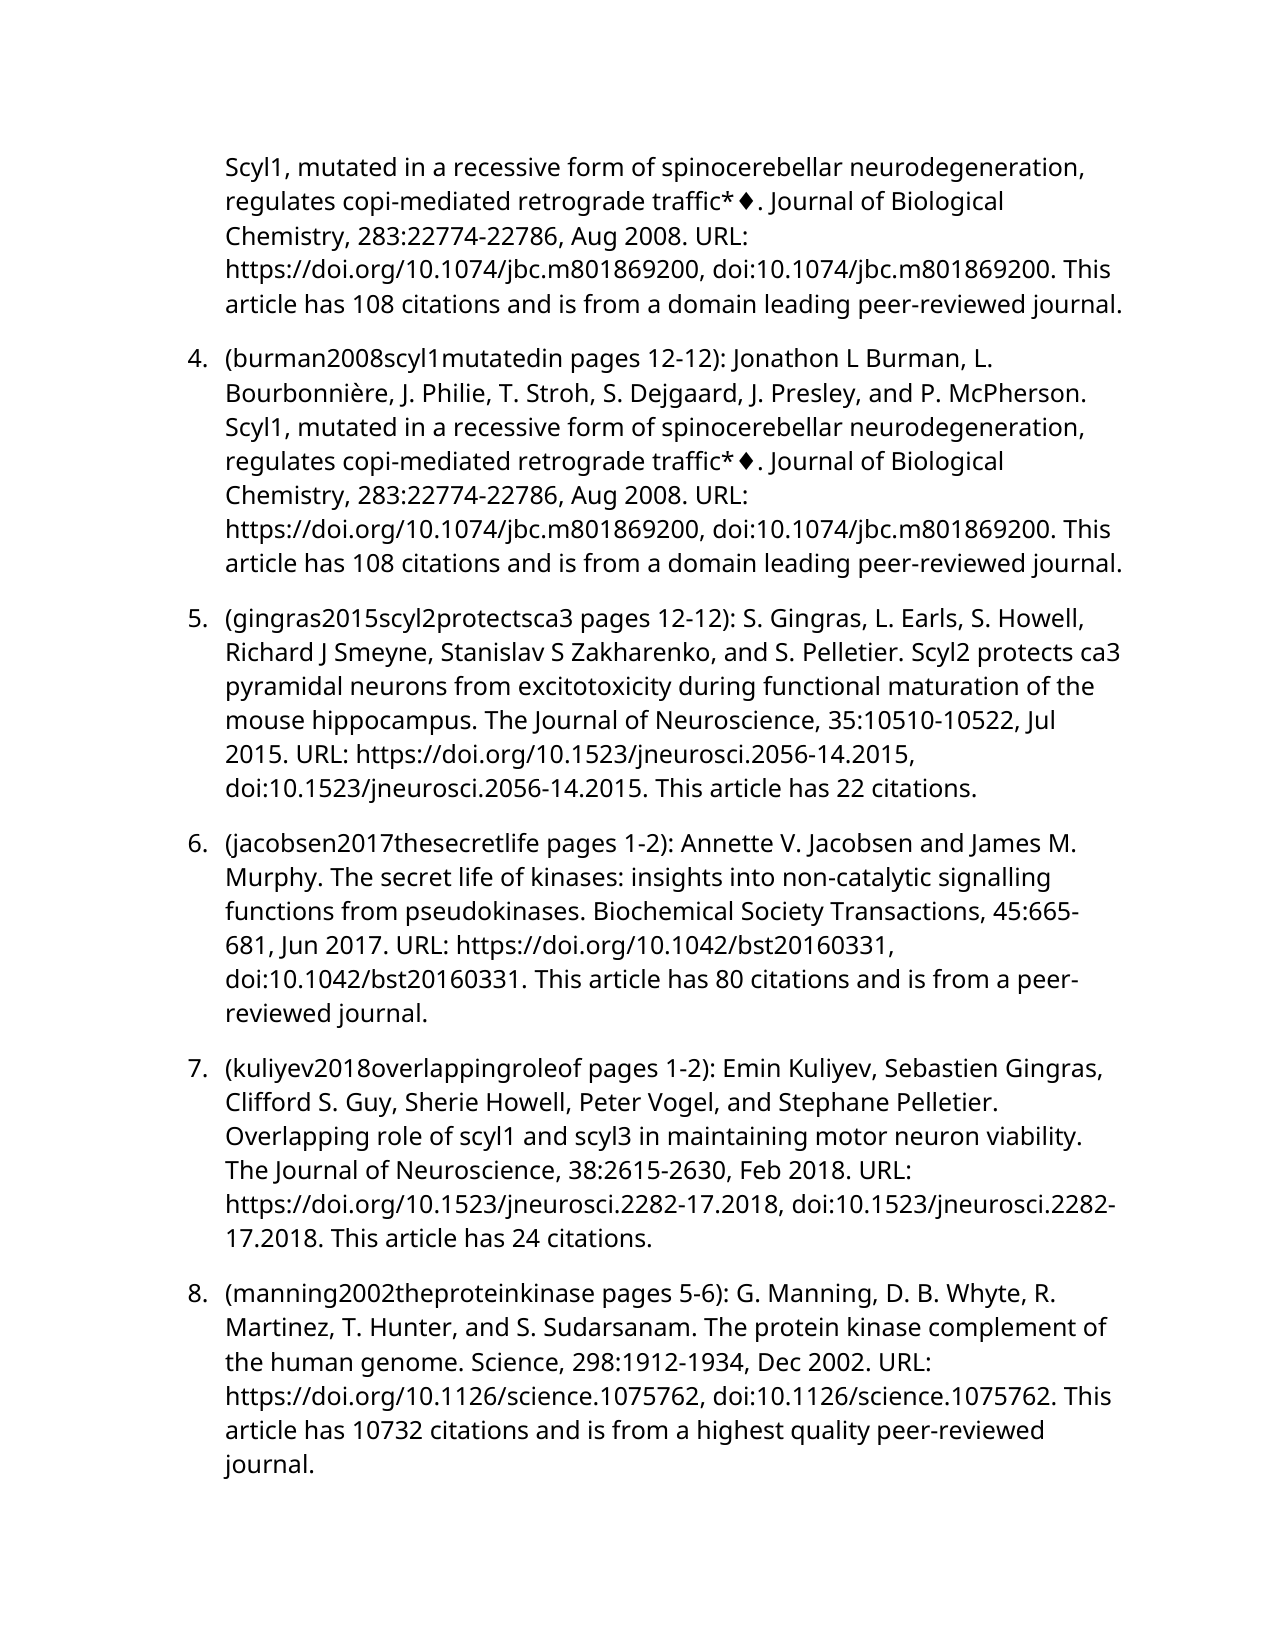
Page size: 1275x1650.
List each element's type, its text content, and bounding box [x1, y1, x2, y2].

list (jacobsen2017thesecretlife pages 1-2): Annette V. Jacobsen and James M. Murphy. The secret life of kinases: insights into non-catalytic signalling functions from pseudokinases. Biochemical Society Transactions, 45:665-681, Jun 2017. URL: https://doi.org/10.1042/bst20160331, doi:10.1042/bst20160331. This article has 80 citations and is from a peer-reviewed journal. [187, 826, 1125, 1030]
list (gingras2015scyl2protectsca3 pages 12-12): S. Gingras, L. Earls, S. Howell, Richard J Smeyne, Stanislav S Zakharenko, and S. Pelletier. Scyl2 protects ca3 pyramidal neurons from excitotoxicity during functional maturation of the mouse hippocampus. The Journal of Neuroscience, 35:10510-10522, Jul 2015. URL: https://doi.org/10.1523/jneurosci.2056-14.2015, doi:10.1523/jneurosci.2056-14.2015. This article has 22 citations. [187, 600, 1125, 805]
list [187, 150, 1125, 320]
list (kuliyev2018overlappingroleof pages 1-2): Emin Kuliyev, Sebastien Gingras, Clifford S. Guy, Sherie Howell, Peter Vogel, and Stephane Pelletier. Overlapping role of scyl1 and scyl3 in maintaining motor neuron viability. The Journal of Neuroscience, 38:2615-2630, Feb 2018. URL: https://doi.org/10.1523/jneurosci.2282-17.2018, doi:10.1523/jneurosci.2282-17.2018. This article has 24 citations. [187, 1051, 1125, 1255]
list (manning2002theproteinkinase pages 5-6): G. Manning, D. B. Whyte, R. Martinez, T. Hunter, and S. Sudarsanam. The protein kinase complement of the human genome. Science, 298:1912-1934, Dec 2002. URL: https://doi.org/10.1126/science.1075762, doi:10.1126/science.1075762. This article has 10732 citations and is from a highest quality peer-reviewed journal. [187, 1276, 1125, 1480]
list (burman2008scyl1mutatedin pages 12-12): Jonathon L Burman, L. Bourbonnière, J. Philie, T. Stroh, S. Dejgaard, J. Presley, and P. McPherson. Scyl1, mutated in a recessive form of spinocerebellar neurodegeneration, regulates copi-mediated retrograde traffic*♦. Journal of Biological Chemistry, 283:22774-22786, Aug 2008. URL: https://doi.org/10.1074/jbc.m801869200, doi:10.1074/jbc.m801869200. This article has 108 citations and is from a domain leading peer-reviewed journal. [187, 341, 1125, 579]
